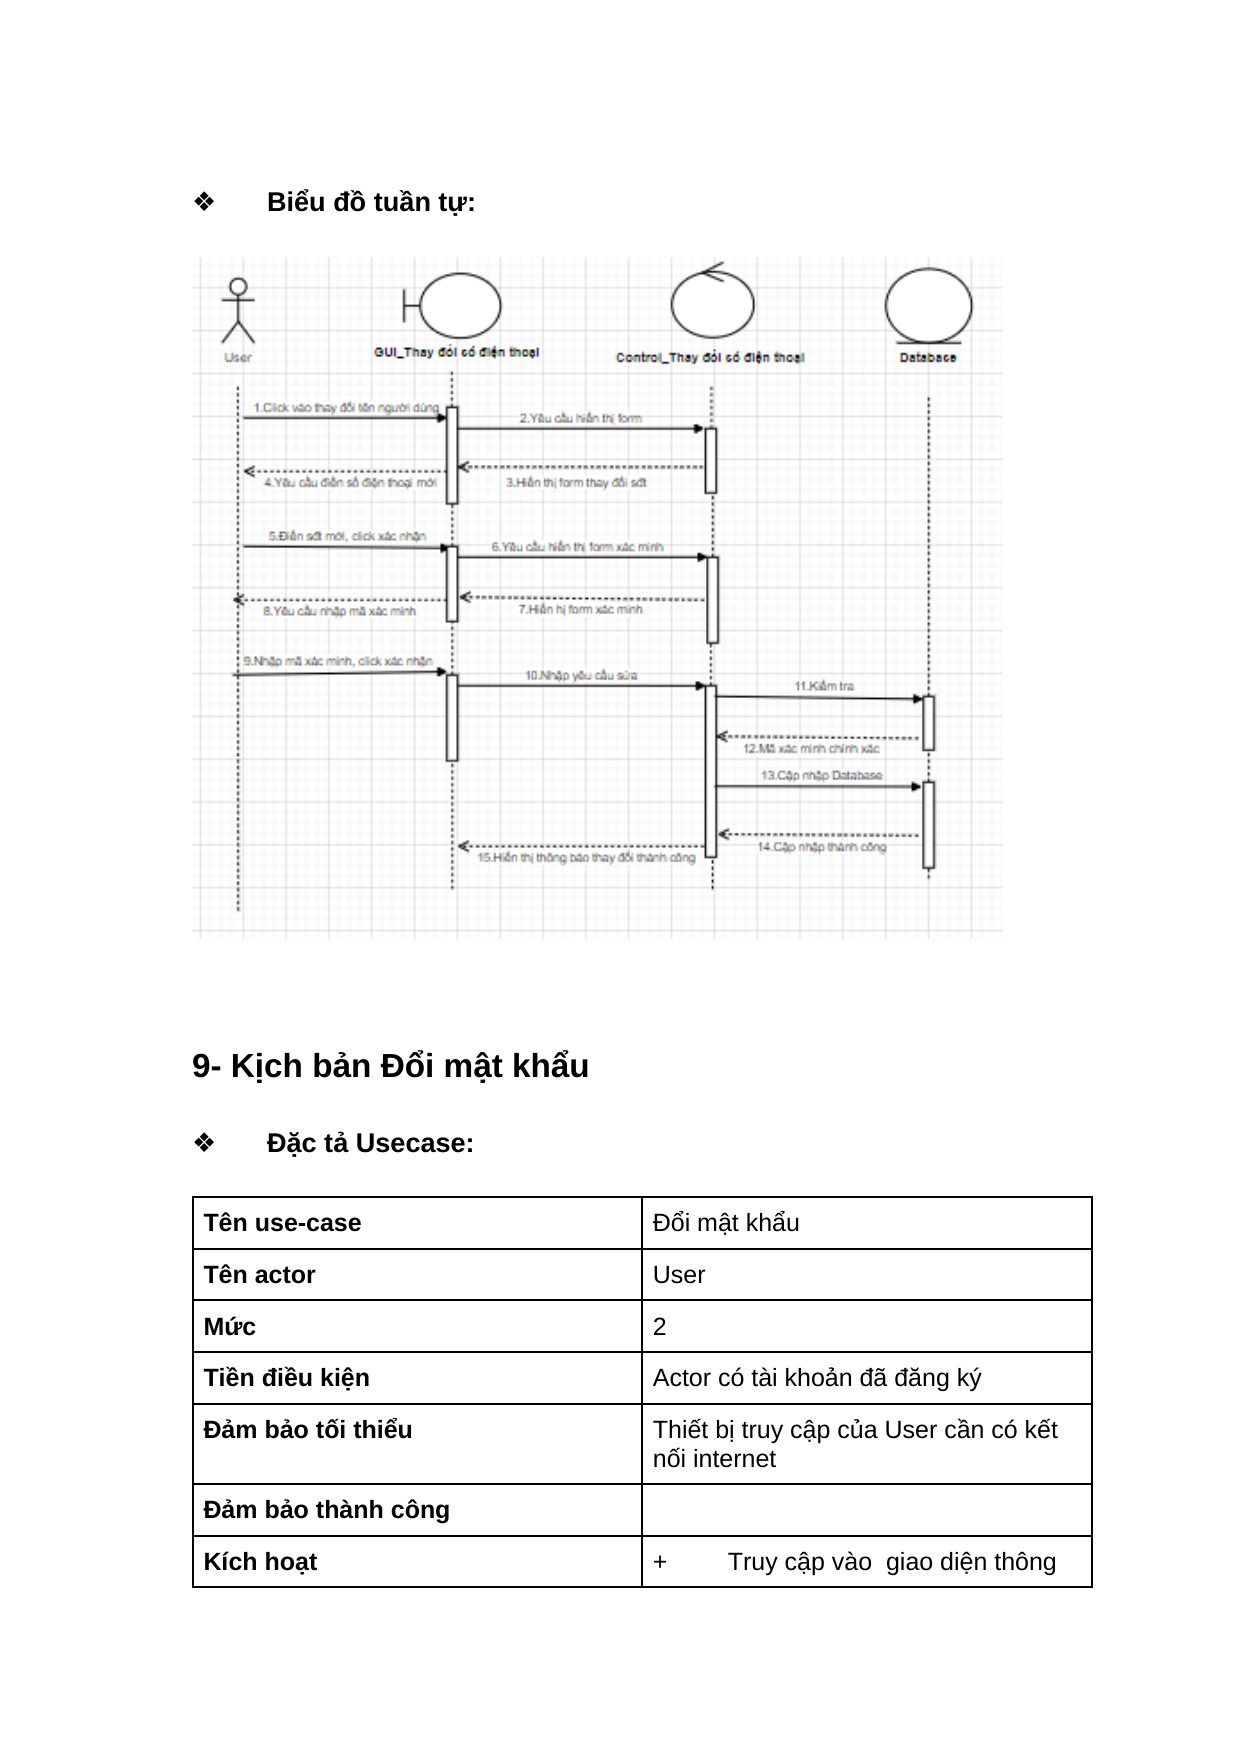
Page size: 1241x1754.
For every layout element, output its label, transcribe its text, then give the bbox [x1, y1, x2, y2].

table_cell Thiết bị truy cập của User cần có kết nối internet [643, 1405, 1091, 1483]
table_cell Actor có tài khoản đã đăng ký [643, 1353, 1091, 1402]
table_header Tên use-case [194, 1198, 641, 1247]
table_header Đổi mật khẩu [643, 1198, 1091, 1247]
list Biểu đồ tuần tự: [192, 186, 1090, 217]
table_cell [643, 1537, 1091, 1586]
picture [191, 257, 1003, 939]
table_cell 2 [643, 1301, 1091, 1351]
table_cell Kích hoạt [194, 1537, 641, 1586]
table_cell [643, 1485, 1091, 1534]
table_cell Tên actor [194, 1250, 641, 1299]
subtitle 9- Kịch bản Đổi mật khẩu [192, 1046, 1090, 1084]
list Đặc tả Usecase: [192, 1127, 1090, 1158]
table_cell Mức [194, 1301, 641, 1351]
table_cell Đảm bảo tối thiểu [194, 1405, 641, 1483]
table_cell Tiền điều kiện [194, 1353, 641, 1402]
table_cell Đảm bảo thành công [194, 1485, 641, 1534]
table_cell User [643, 1250, 1091, 1299]
